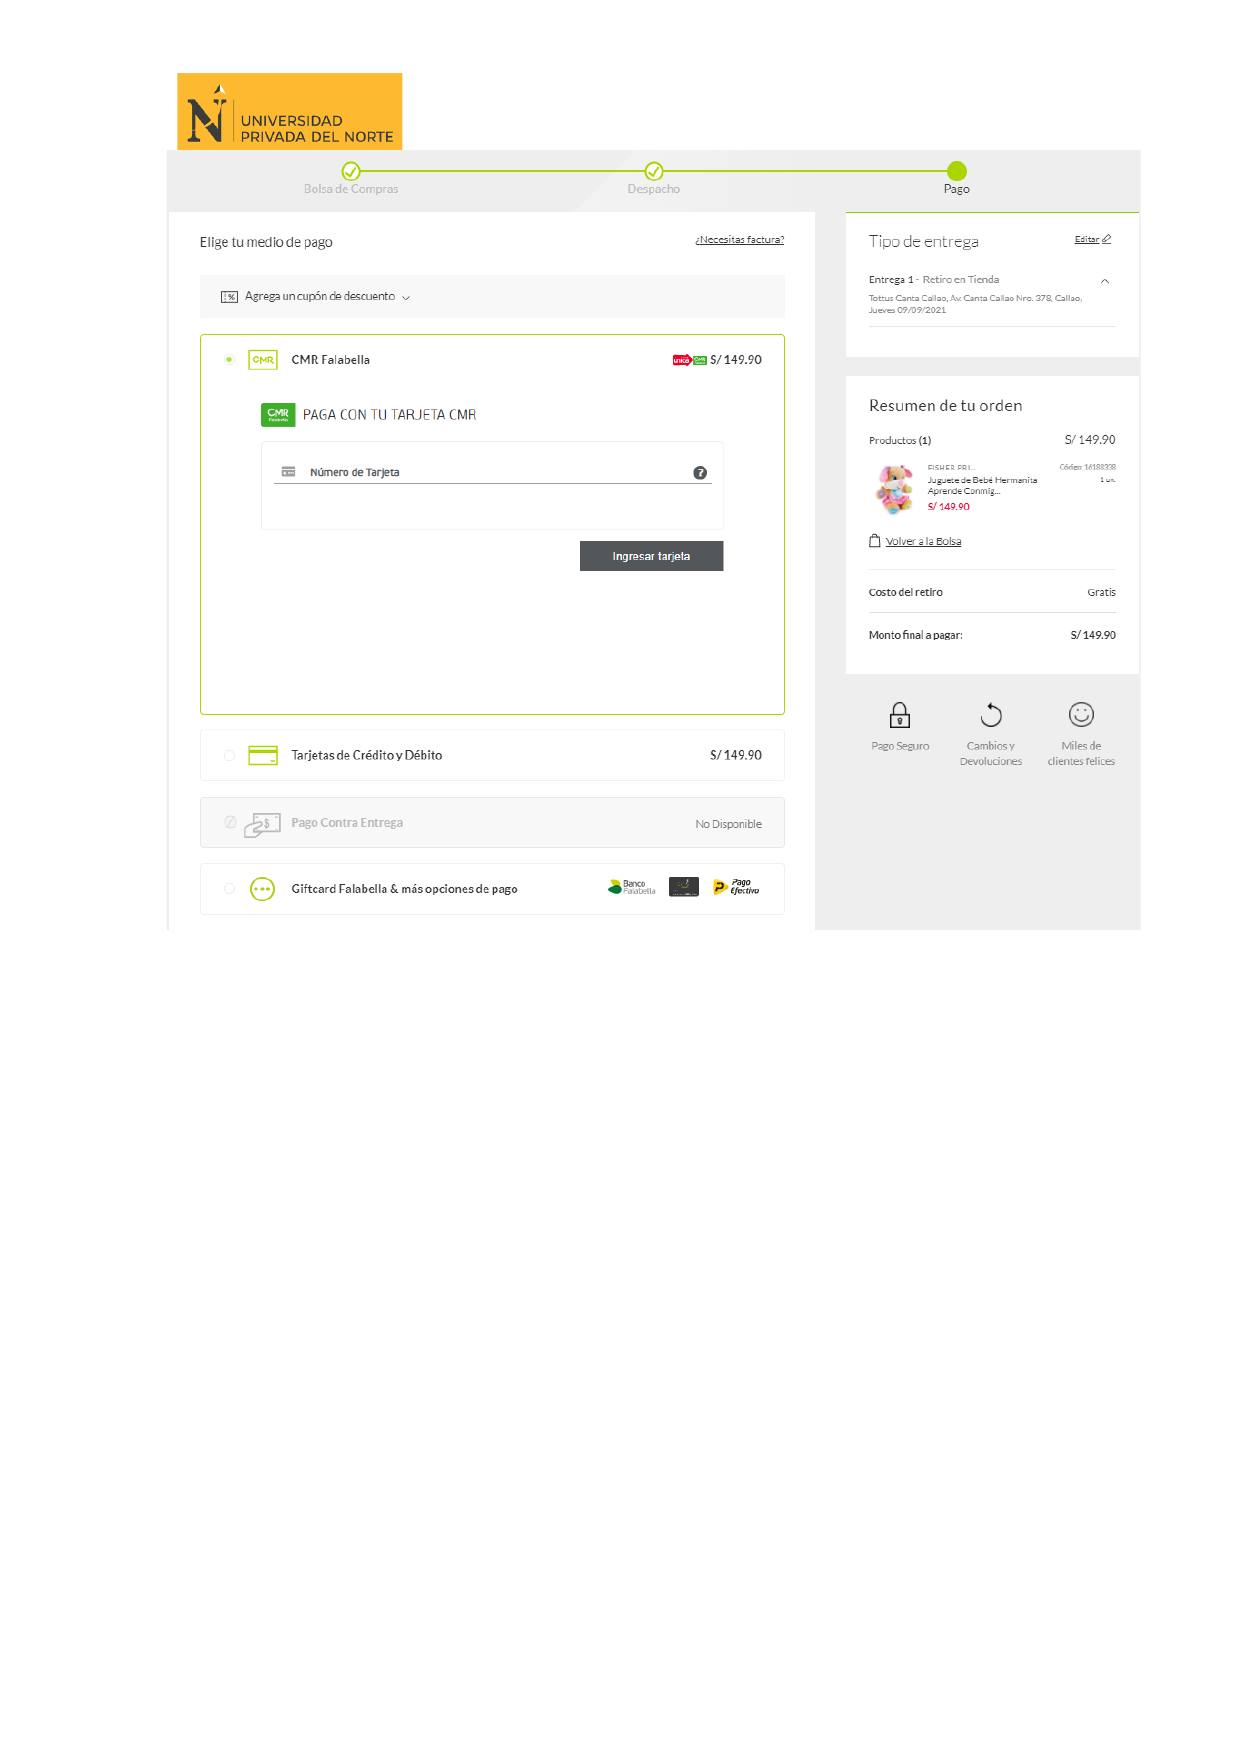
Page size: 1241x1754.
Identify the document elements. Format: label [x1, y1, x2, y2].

picture [166, 73, 1141, 930]
